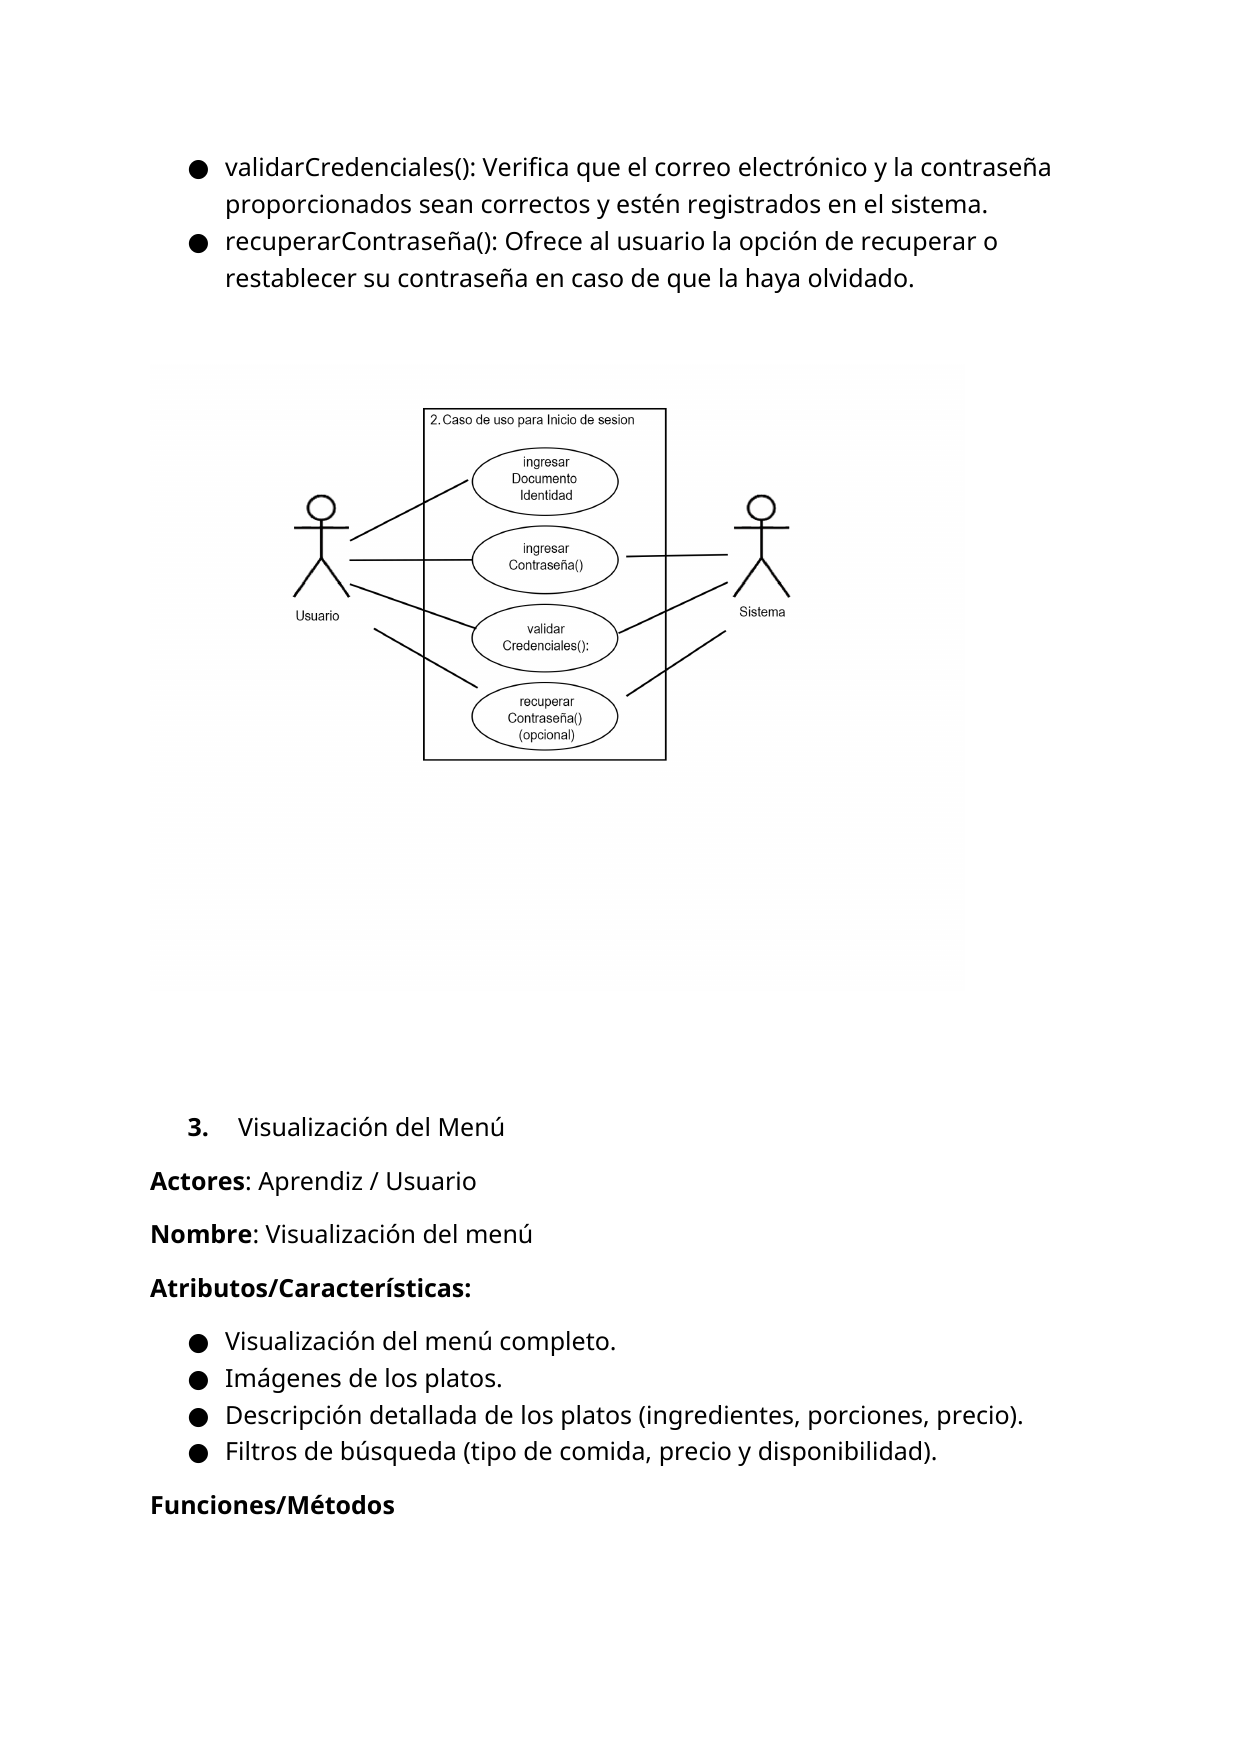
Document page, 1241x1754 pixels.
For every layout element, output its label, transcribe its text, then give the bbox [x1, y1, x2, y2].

text Nombre: Visualización del menú [150, 1217, 1090, 1251]
list recuperarContraseña(): Ofrece al usuario la opción de recuperar o restablecer su contraseña en caso de que la haya olvidado. [187, 223, 1090, 294]
text Atributos/Características: [150, 1270, 1090, 1304]
list Visualización del menú completo. [187, 1324, 1090, 1358]
list Descripción detallada de los platos (ingredientes, porciones, precio). [187, 1397, 1090, 1431]
picture [150, 364, 965, 991]
text Funciones/Métodos [150, 1487, 1090, 1522]
list validarCredenciales(): Verifica que el correo electrónico y la contraseña proporcionados sean correctos y estén registrados en el sistema. [187, 150, 1090, 221]
list Visualización del Menú [187, 1110, 1090, 1144]
list Imágenes de los platos. [187, 1361, 1090, 1394]
text Actores: Aprendiz / Usuario [150, 1163, 1090, 1197]
list Filtros de búsqueda (tipo de comida, precio y disponibilidad). [187, 1434, 1090, 1468]
